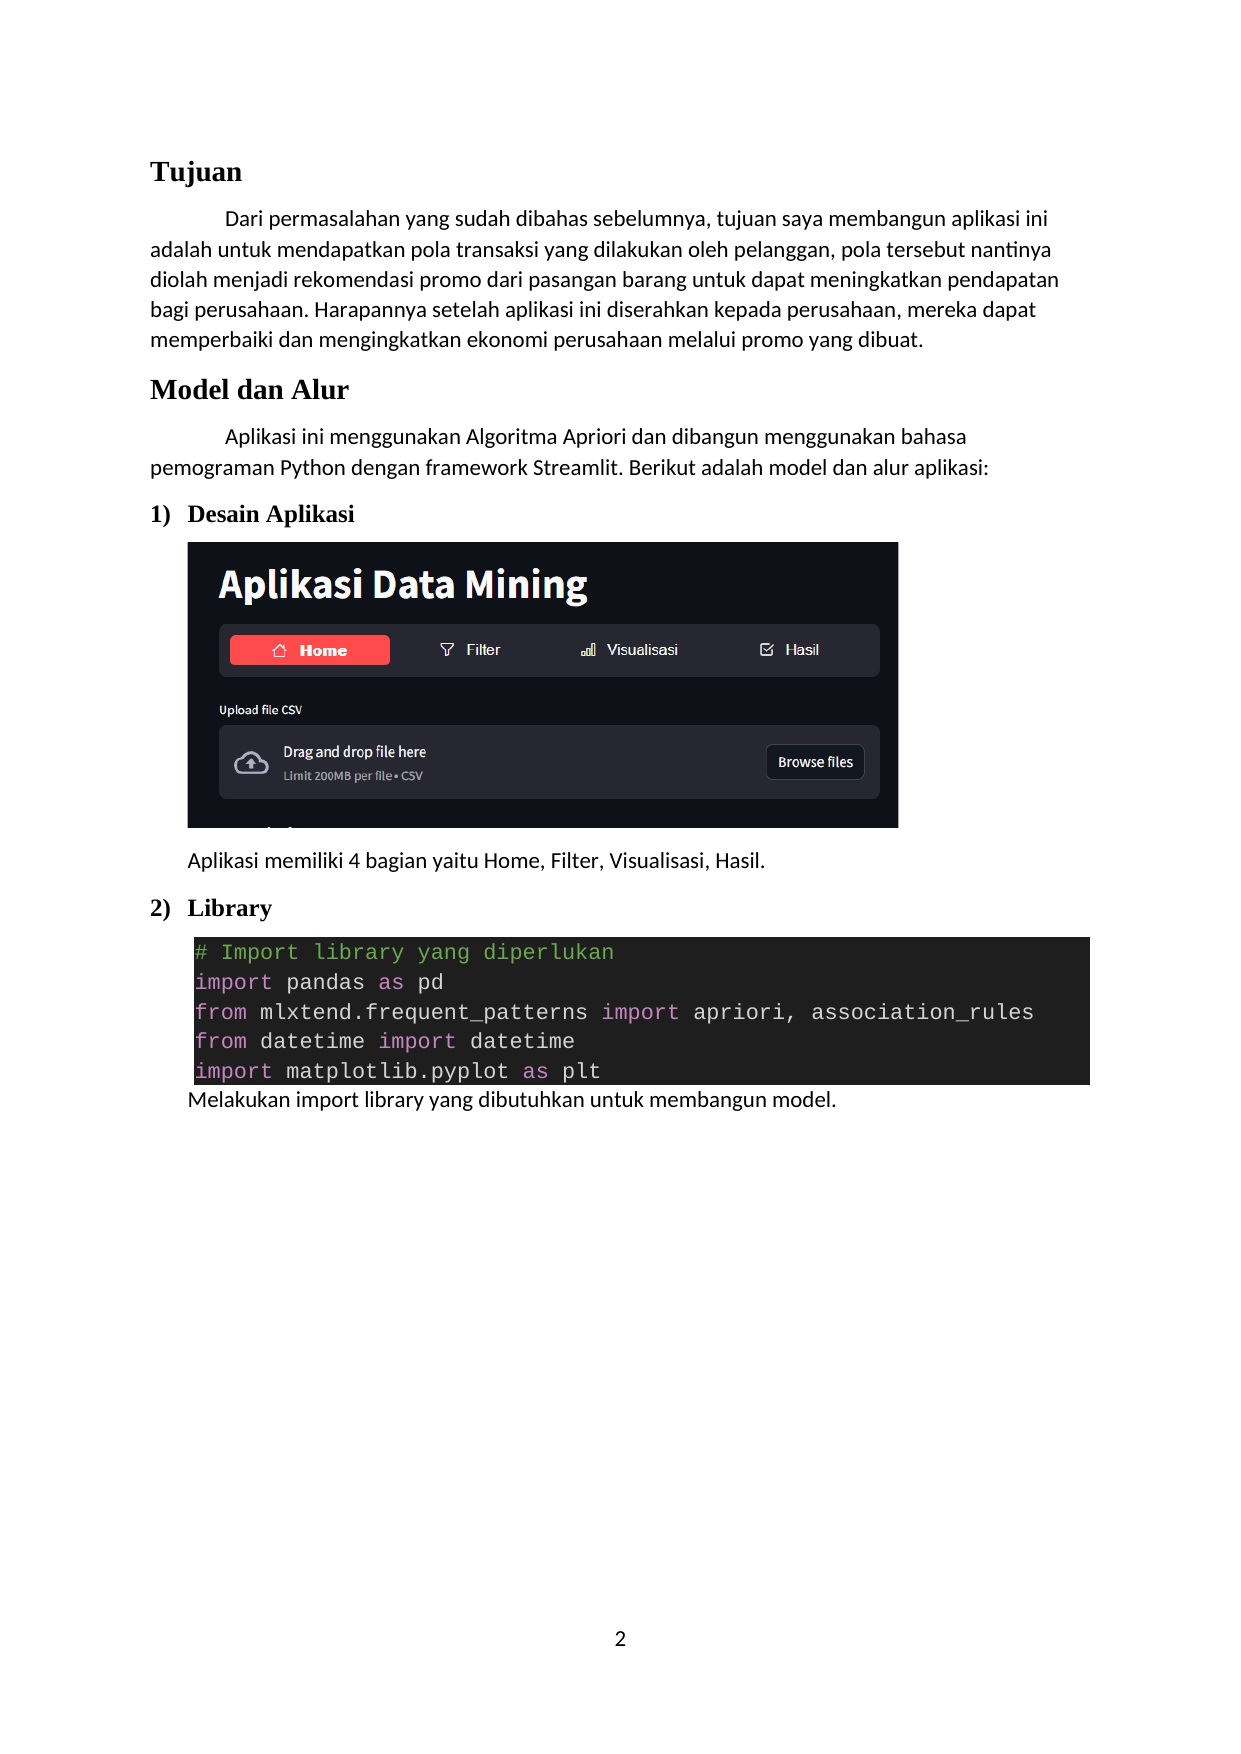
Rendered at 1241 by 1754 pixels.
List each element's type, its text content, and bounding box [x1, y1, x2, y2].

subtitle Library [150, 893, 1090, 922]
text import pandas as pd [194, 966, 1090, 996]
text from datetime import datetime [194, 1026, 1090, 1055]
picture [187, 542, 899, 828]
subtitle Desain Aplikasi [150, 499, 1090, 528]
text Aplikasi ini menggunakan Algoritma Apriori dan dibangun menggunakan bahasa pemograman Python dengan framework Streamlit. Berikut adalah model dan alur aplikasi: [150, 422, 1090, 481]
text Melakukan import library yang dibutuhkan untuk membangun model. [187, 1085, 1090, 1113]
subtitle Model dan Alur [150, 372, 1090, 406]
subtitle Tujuan [150, 154, 1090, 188]
text import matplotlib.pyplot as plt [194, 1055, 1090, 1085]
text Aplikasi memiliki 4 bagian yaitu Home, Filter, Visualisasi, Hasil. [187, 847, 1090, 874]
text # Import library yang diperlukan [194, 937, 1090, 966]
text Dari permasalahan yang sudah dibahas sebelumnya, tujuan saya membangun aplikasi ini adalah untuk mendapatkan pola transaksi yang dilakukan oleh pelanggan, pola tersebut nantinya diolah menjadi rekomendasi promo dari pasangan barang untuk dapat meningkatkan pendapatan bagi perusahaan. Harapannya setelah aplikasi ini diserahkan kepada perusahaan, mereka dapat memperbaiki dan mengingkatkan ekonomi perusahaan melalui promo yang dibuat. [150, 204, 1090, 353]
text from mlxtend.frequent_patterns import apriori, association_rules [194, 996, 1090, 1026]
